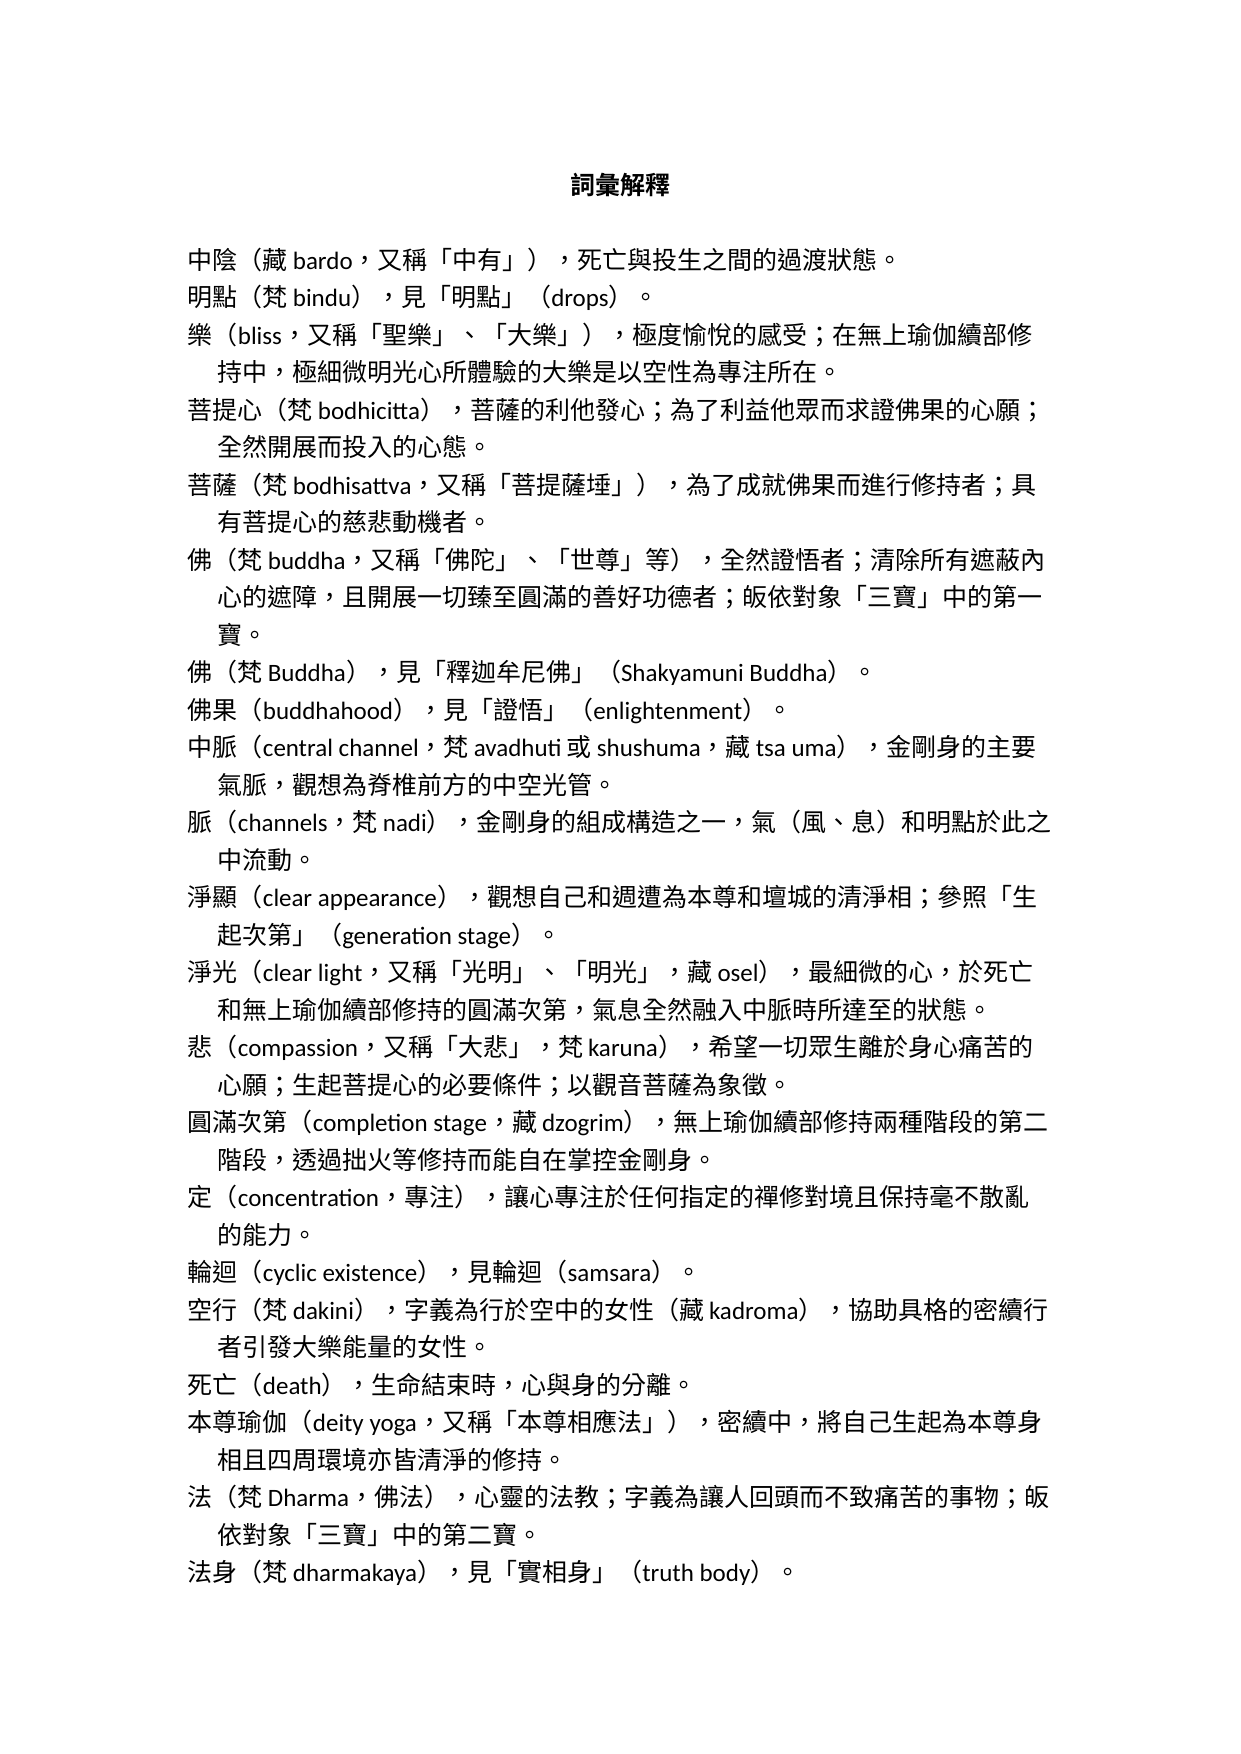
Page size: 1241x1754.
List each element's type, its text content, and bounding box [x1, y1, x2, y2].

text 佛果（buddhahood），見「證悟」（enlightenment）。 [188, 689, 1053, 727]
text 悲（compassion，又稱「大悲」，梵karuna），希望一切眾生離於身心痛苦的心願；生起菩提心的必要條件；以觀音菩薩為象徵。 [188, 1027, 1053, 1102]
text 詞彙解釋 [187, 164, 1053, 202]
text 中陰（藏bardo，又稱「中有」），死亡與投生之間的過渡狀態。 [188, 239, 1053, 277]
text 本尊瑜伽（deity yoga，又稱「本尊相應法」），密續中，將自己生起為本尊身相且四周環境亦皆清淨的修持。 [188, 1402, 1053, 1477]
text 菩薩（梵bodhisattva，又稱「菩提薩埵」），為了成就佛果而進行修持者；具有菩提心的慈悲動機者。 [188, 464, 1053, 539]
text 法身（梵dharmakaya），見「實相身」（truth body）。 [188, 1552, 1053, 1589]
text 佛（梵Buddha），見「釋迦牟尼佛」（Shakyamuni Buddha）。 [188, 652, 1053, 689]
text 明點（梵bindu），見「明點」（drops）。 [188, 277, 1053, 314]
text 空行（梵dakini），字義為行於空中的女性（藏kadroma），協助具格的密續行者引發大樂能量的女性。 [188, 1289, 1053, 1364]
text 樂（bliss，又稱「聖樂」、「大樂」），極度愉悅的感受；在無上瑜伽續部修持中，極細微明光心所體驗的大樂是以空性為專注所在。 [188, 314, 1053, 389]
text 中脈（central channel，梵avadhuti或shushuma，藏tsa uma），金剛身的主要氣脈，觀想為脊椎前方的中空光管。 [188, 727, 1053, 802]
text 菩提心（梵bodhicitta），菩薩的利他發心；為了利益他眾而求證佛果的心願；全然開展而投入的心態。 [188, 389, 1053, 464]
text 輪迴（cyclic existence），見輪迴（samsara）。 [188, 1252, 1053, 1289]
text 淨光（clear light，又稱「光明」、「明光」，藏osel），最細微的心，於死亡和無上瑜伽續部修持的圓滿次第，氣息全然融入中脈時所達至的狀態。 [188, 952, 1053, 1027]
text 定（concentration，專注），讓心專注於任何指定的禪修對境且保持毫不散亂的能力。 [188, 1177, 1053, 1252]
text 脈（channels，梵nadi），金剛身的組成構造之一，氣（風、息）和明點於此之中流動。 [188, 802, 1053, 877]
text 佛（梵buddha，又稱「佛陀」、「世尊」等），全然證悟者；清除所有遮蔽內心的遮障，且開展一切臻至圓滿的善好功德者；皈依對象「三寶」中的第一寶。 [188, 539, 1053, 652]
text 死亡（death），生命結束時，心與身的分離。 [188, 1364, 1053, 1402]
text 圓滿次第（completion stage，藏dzogrim），無上瑜伽續部修持兩種階段的第二階段，透過拙火等修持而能自在掌控金剛身。 [188, 1102, 1053, 1177]
text 法（梵Dharma，佛法），心靈的法教；字義為讓人回頭而不致痛苦的事物；皈依對象「三寶」中的第二寶。 [188, 1477, 1053, 1552]
text 淨顯（clear appearance），觀想自己和週遭為本尊和壇城的清淨相；參照「生起次第」（generation stage）。 [188, 877, 1053, 952]
